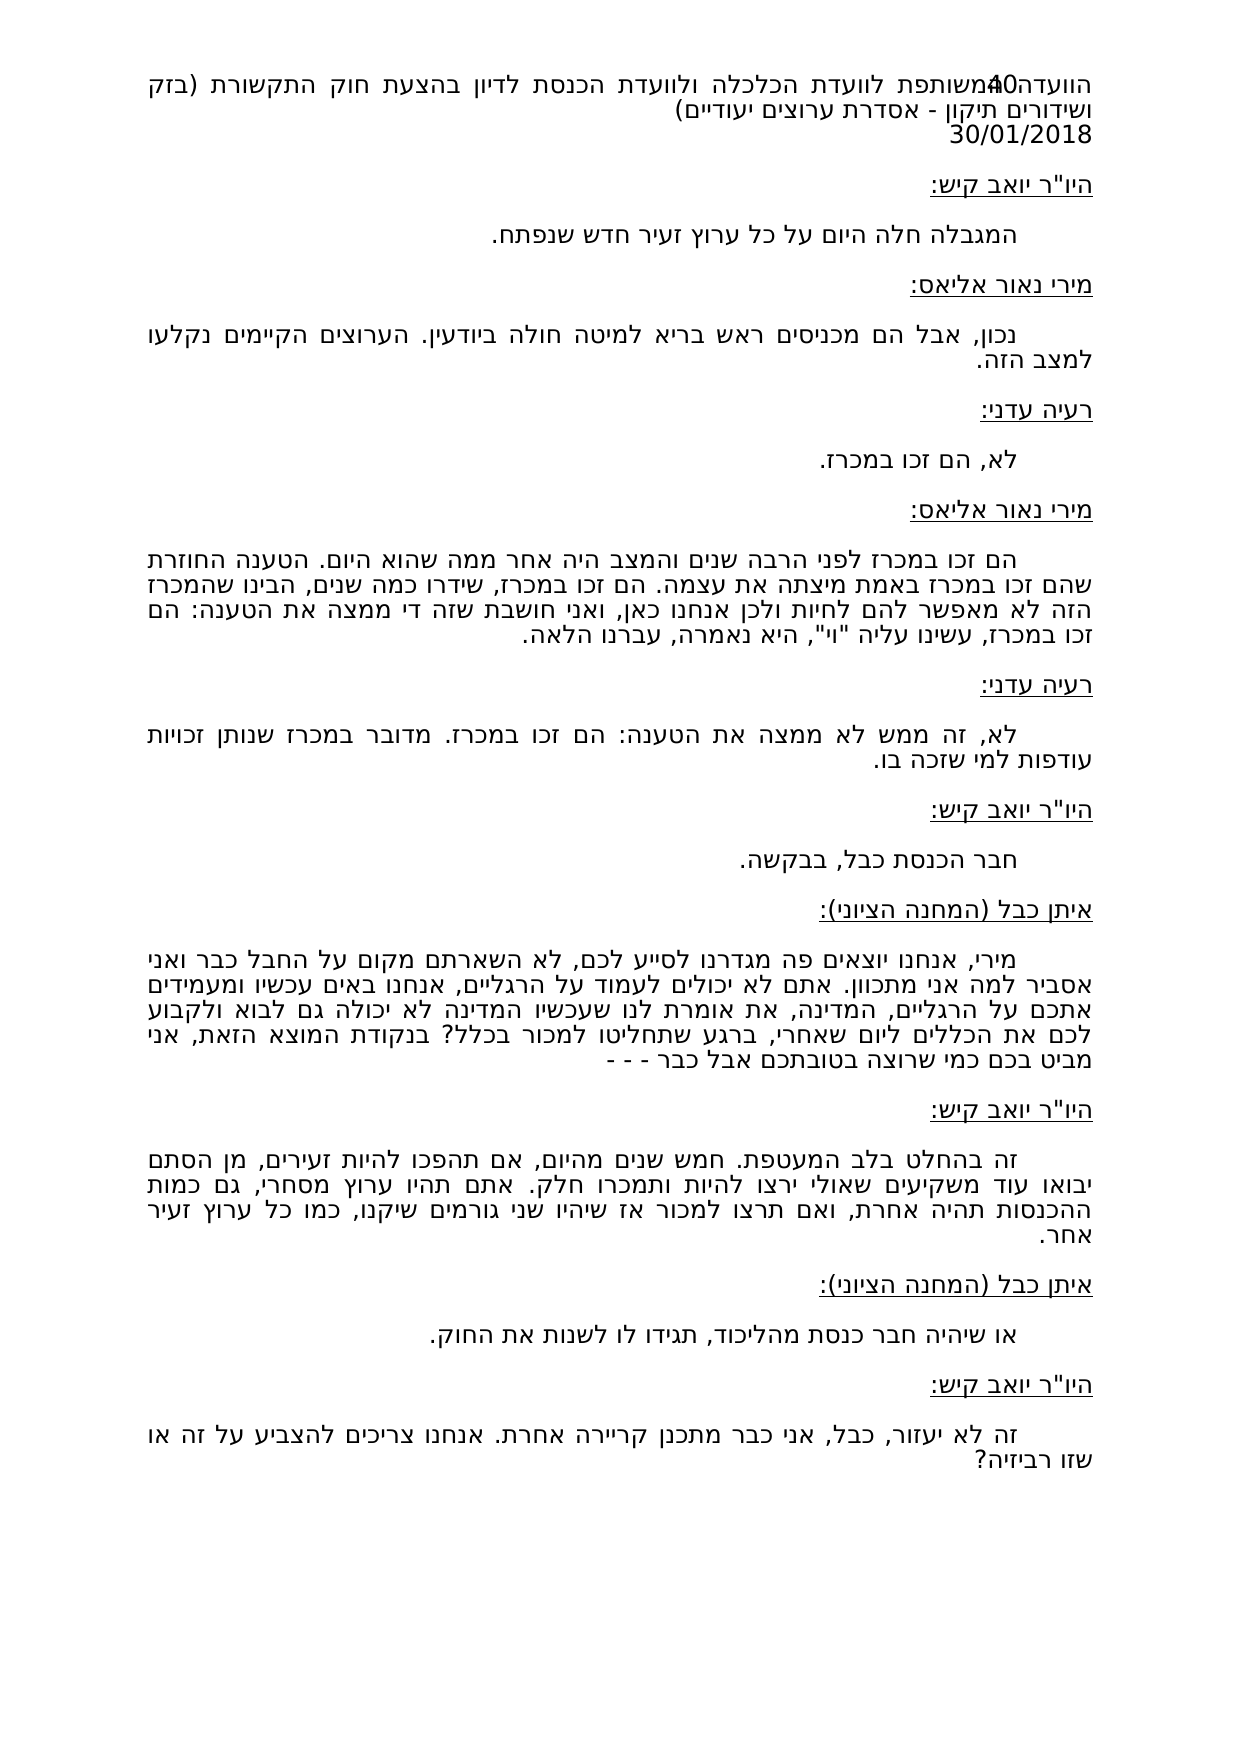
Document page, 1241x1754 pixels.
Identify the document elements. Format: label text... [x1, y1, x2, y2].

text חבר הכנסת כבל, בבקשה. [147, 849, 1093, 874]
text רעיה עדני: [147, 399, 1093, 424]
text איתן כבל (המחנה הציוני): [147, 1274, 1093, 1299]
text היו"ר יואב קיש: [147, 1099, 1093, 1124]
text היו"ר יואב קיש: [147, 799, 1093, 824]
text לא, הם זכו במכרז. [147, 449, 1093, 474]
text היו"ר יואב קיש: [147, 1374, 1093, 1399]
text זה לא יעזור, כבל, אני כבר מתכנן קריירה אחרת. אנחנו צריכים להצביע על זה או שזו רביזיה? [147, 1424, 1093, 1474]
text היו"ר יואב קיש: [147, 174, 1093, 199]
text המגבלה חלה היום על כל ערוץ זעיר חדש שנפתח. [147, 224, 1093, 249]
text מירי נאור אליאס: [147, 499, 1093, 524]
text נכון, אבל הם מכניסים ראש בריא למיטה חולה ביודעין. הערוצים הקיימים נקלעו למצב הזה. [147, 324, 1093, 374]
text מירי נאור אליאס: [147, 274, 1093, 299]
text מירי, אנחנו יוצאים פה מגדרנו לסייע לכם, לא השארתם מקום על החבל כבר ואני אסביר למה אני מתכוון. אתם לא יכולים לעמוד על הרגליים, אנחנו באים עכשיו ומעמידים אתכם על הרגליים, המדינה, את אומרת לנו שעכשיו המדינה לא יכולה גם לבוא ולקבוע לכם את הכללים ליום שאחרי, ברגע שתחליטו למכור בכלל? בנקודת המוצא הזאת, אני מביט בכם כמי שרוצה בטובתכם אבל כבר - - - [147, 949, 1093, 1074]
text לא, זה ממש לא ממצה את הטענה: הם זכו במכרז. מדובר במכרז שנותן זכויות עודפות למי שזכה בו. [147, 724, 1093, 774]
text איתן כבל (המחנה הציוני): [147, 899, 1093, 924]
text זה בהחלט בלב המעטפת. חמש שנים מהיום, אם תהפכו להיות זעירים, מן הסתם יבואו עוד משקיעים שאולי ירצו להיות ותמכרו חלק. אתם תהיו ערוץ מסחרי, גם כמות ההכנסות תהיה אחרת, ואם תרצו למכור אז שיהיו שני גורמים שיקנו, כמו כל ערוץ זעיר אחר. [147, 1149, 1093, 1249]
text או שיהיה חבר כנסת מהליכוד, תגידו לו לשנות את החוק. [147, 1324, 1093, 1349]
text רעיה עדני: [147, 674, 1093, 699]
text הם זכו במכרז לפני הרבה שנים והמצב היה אחר ממה שהוא היום. הטענה החוזרת שהם זכו במכרז באמת מיצתה את עצמה. הם זכו במכרז, שידרו כמה שנים, הבינו שהמכרז הזה לא מאפשר להם לחיות ולכן אנחנו כאן, ואני חושבת שזה די ממצה את הטענה: הם זכו במכרז, עשינו עליה "וי", היא נאמרה, עברנו הלאה. [147, 549, 1093, 649]
